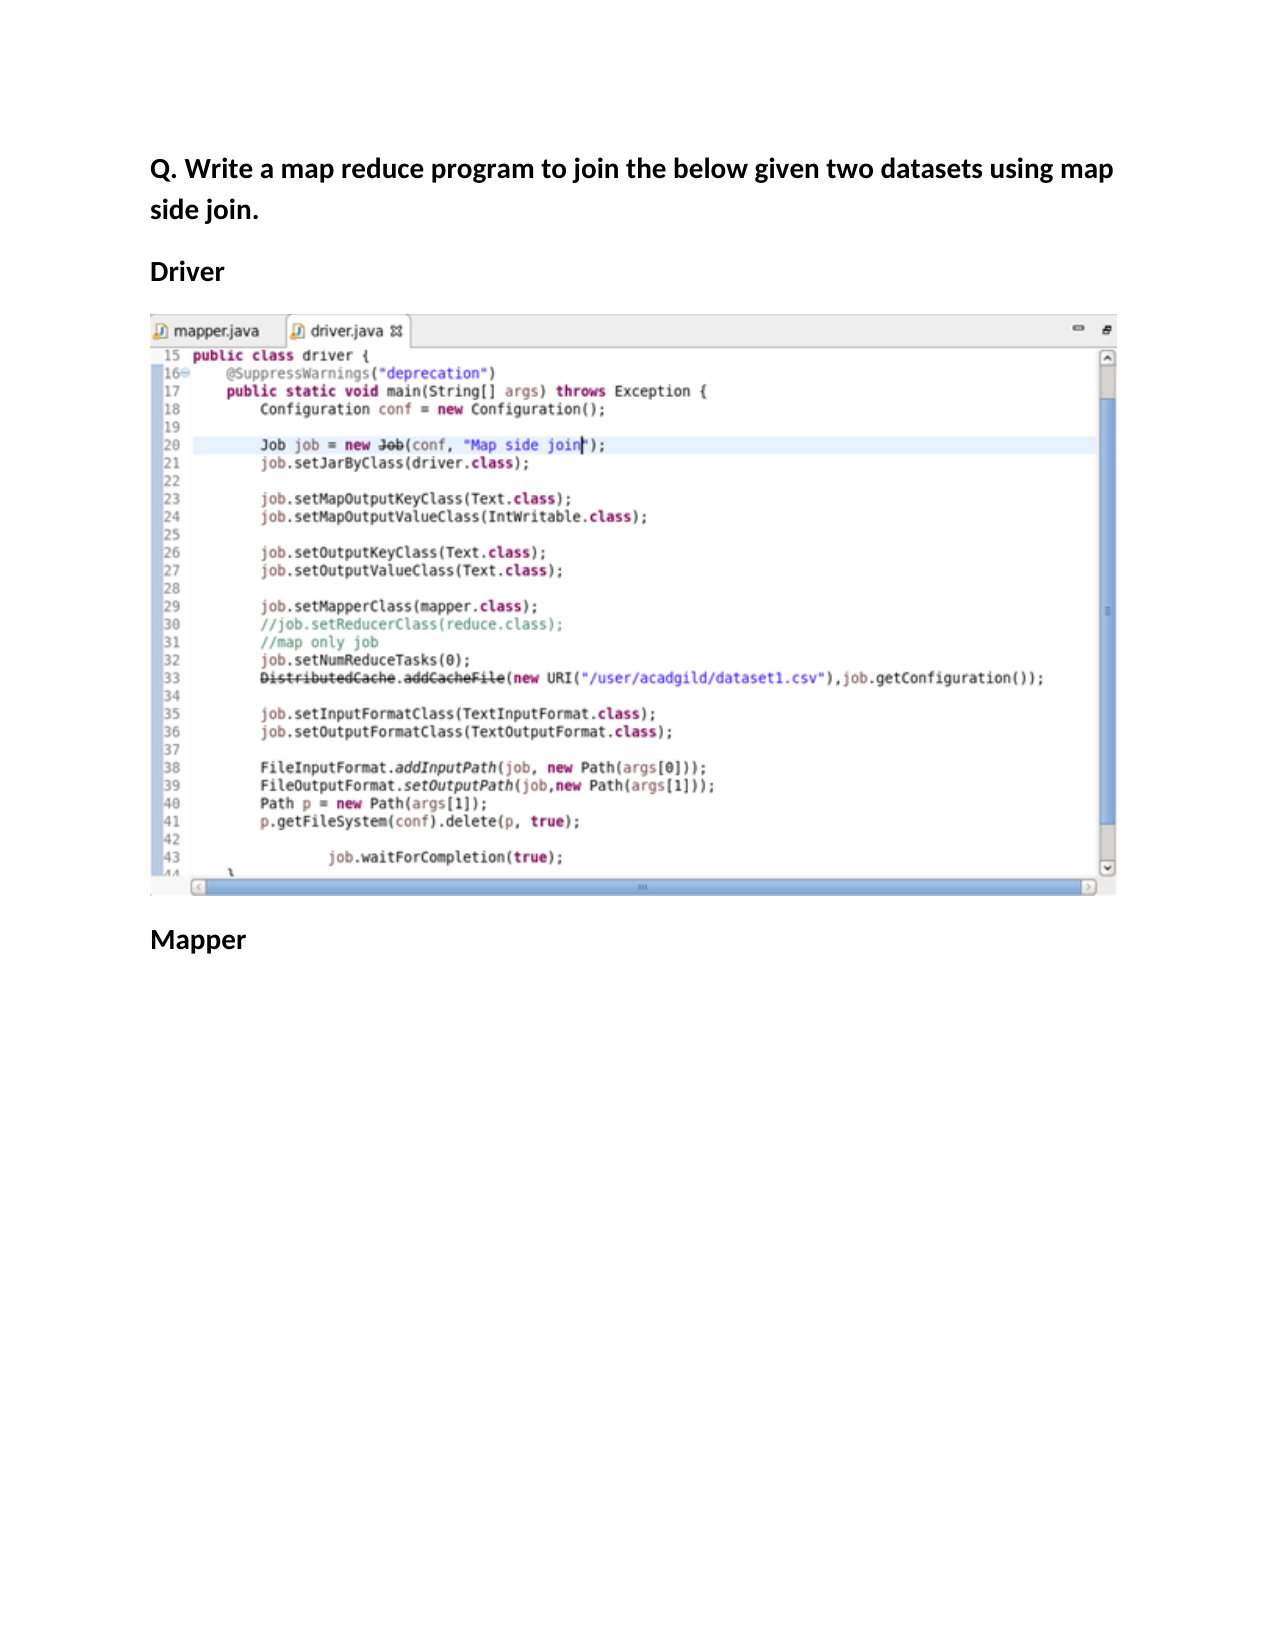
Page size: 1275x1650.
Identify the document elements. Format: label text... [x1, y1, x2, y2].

text Q. Write a map reduce program to join the below given two datasets using map side join. [150, 150, 1125, 227]
text Mapper [150, 921, 1125, 956]
text Driver [150, 253, 1125, 288]
picture [150, 314, 1118, 896]
